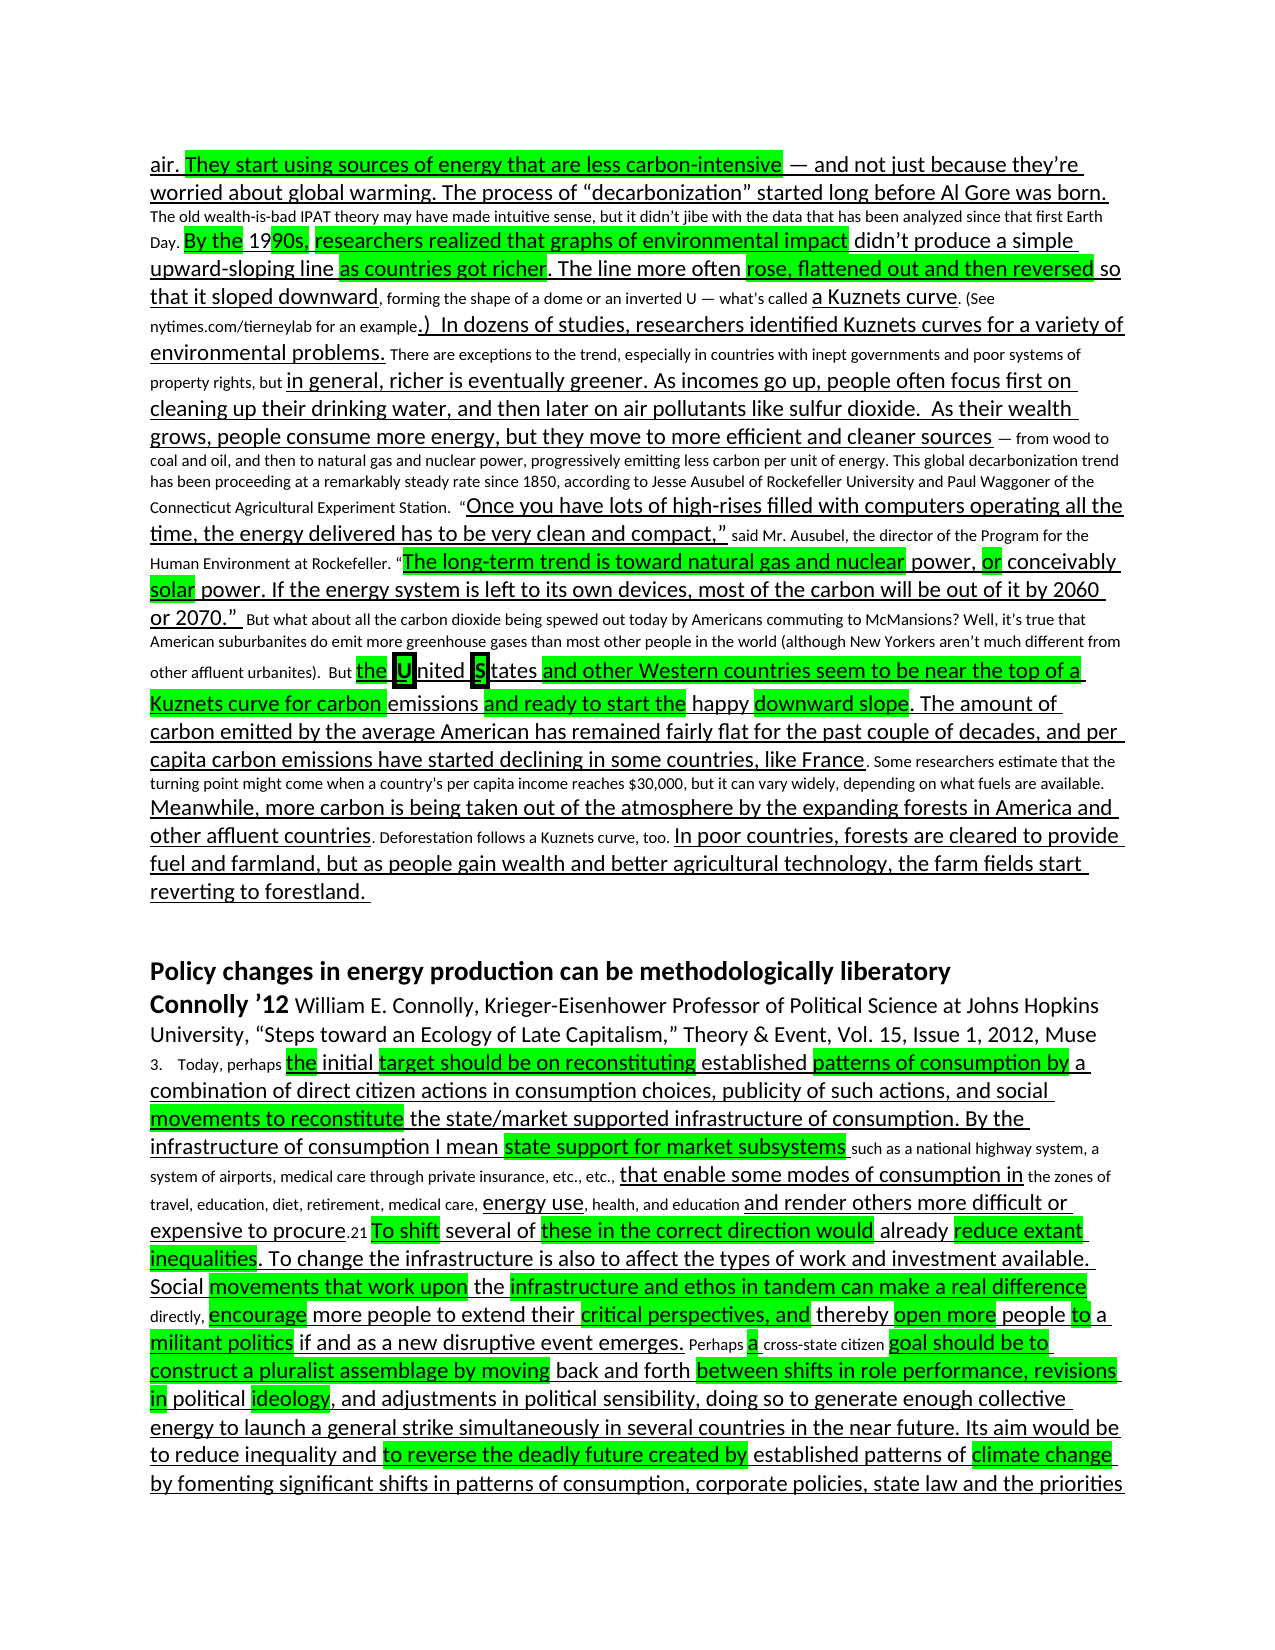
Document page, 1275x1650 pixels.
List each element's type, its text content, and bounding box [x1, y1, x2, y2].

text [150, 150, 1125, 741]
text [150, 1048, 1125, 1493]
text Connolly ’12 William E. Connolly, Krieger-Eisenhower Professor of Political Science at Johns Hopkins University, “Steps toward an Ecology of Late Capitalism,” Theory & Event, Vol. 15, Issue 1, 2012, Muse [150, 987, 1125, 1048]
subtitle Policy changes in energy production can be methodologically liberatory [150, 954, 1125, 987]
